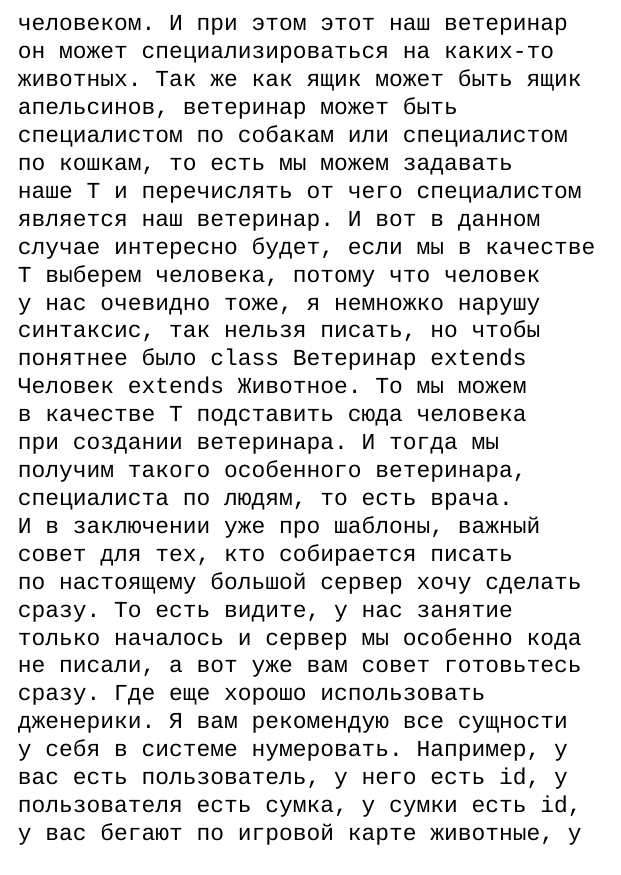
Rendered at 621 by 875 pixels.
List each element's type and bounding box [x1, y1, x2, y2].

text [18, 12, 608, 847]
